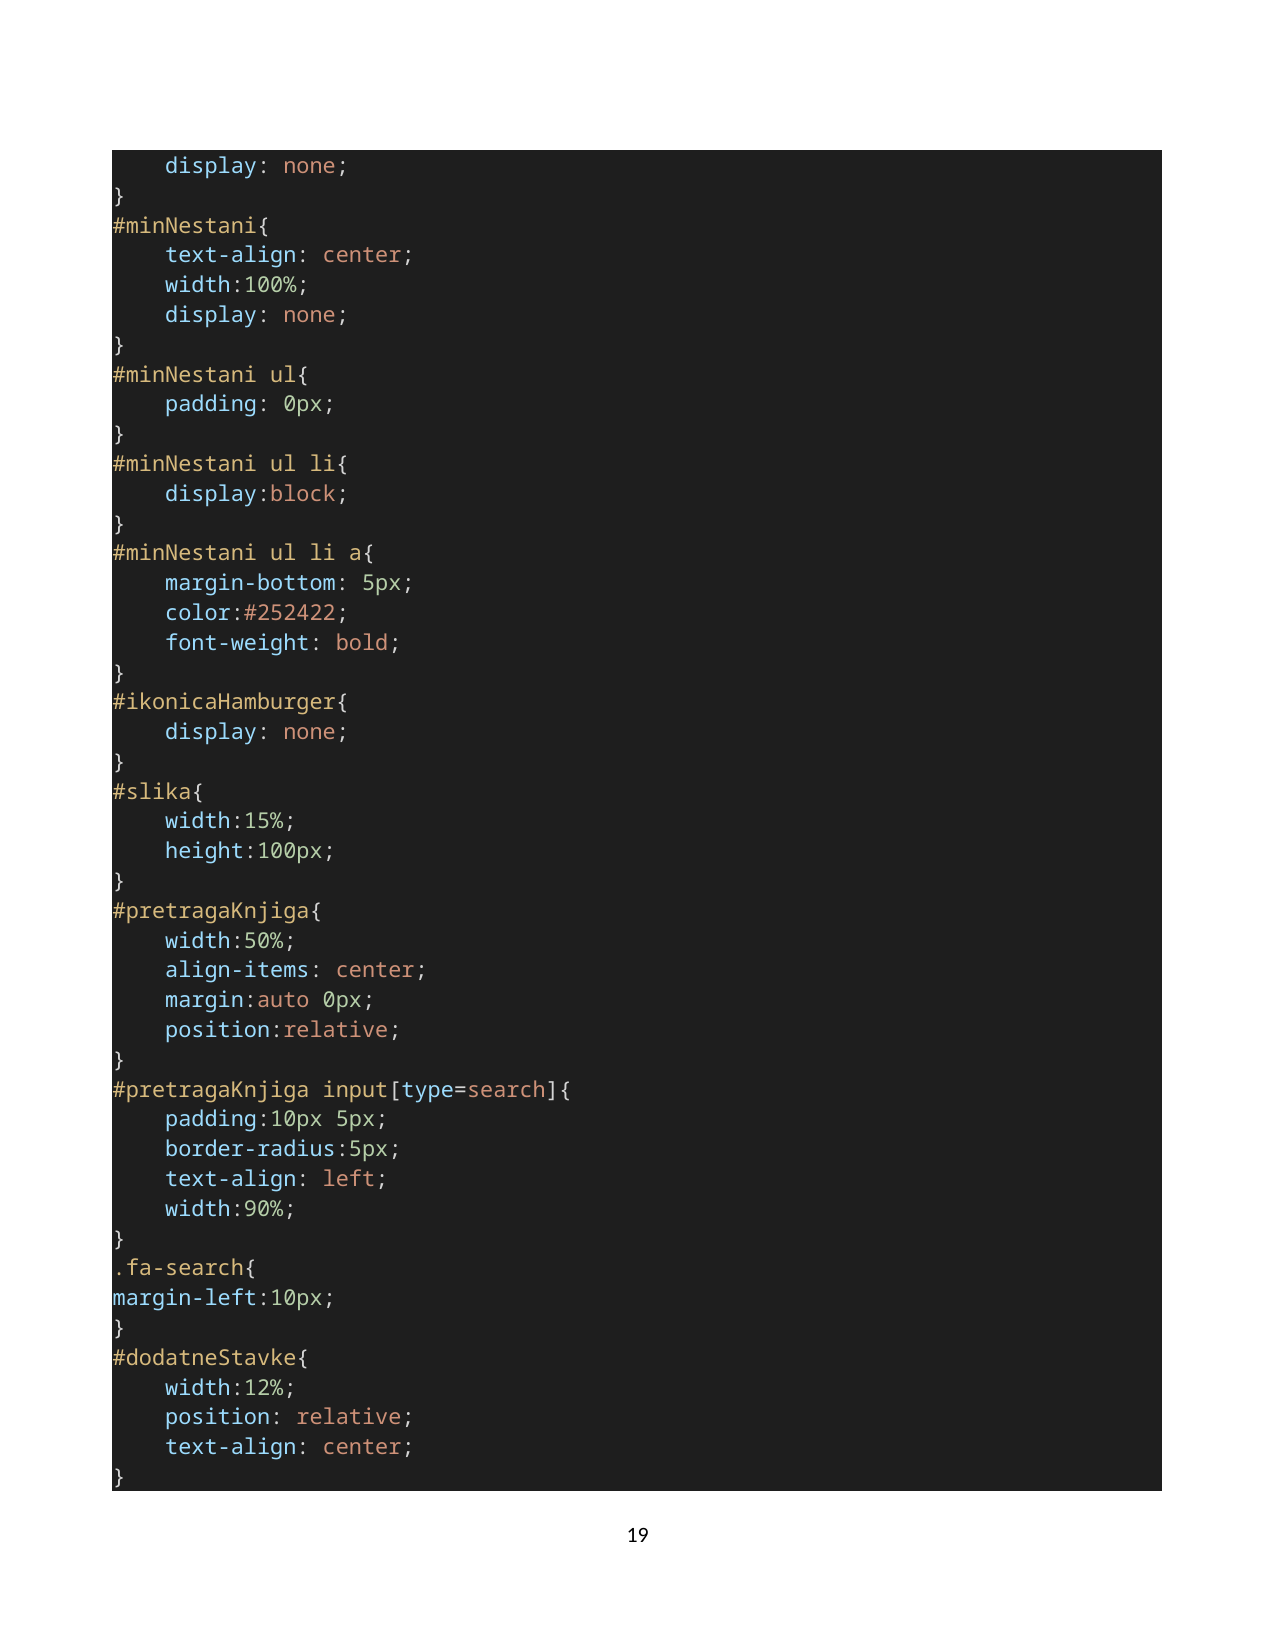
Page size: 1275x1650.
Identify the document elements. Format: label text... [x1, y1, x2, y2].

text #minNestani{ [112, 209, 1162, 239]
text } [112, 865, 1162, 895]
text display: none; [112, 716, 1162, 746]
text padding:10px 5px; [112, 1103, 1162, 1133]
text #pretragaKnjiga input[type=search]{ [112, 1073, 1162, 1103]
text width:15%; [112, 805, 1162, 835]
text padding: 0px; [112, 388, 1162, 418]
text align-items: center; [112, 954, 1162, 984]
text position: relative; [112, 1401, 1162, 1431]
text #minNestani ul li a{ [112, 537, 1162, 567]
text } [112, 507, 1162, 537]
text } [112, 1222, 1162, 1252]
text border-radius:5px; [112, 1133, 1162, 1163]
text margin-left:10px; [112, 1282, 1162, 1312]
text } [112, 1044, 1162, 1073]
text width:100%; [112, 269, 1162, 299]
text position:relative; [112, 1014, 1162, 1044]
text width:50%; [112, 924, 1162, 954]
text } [112, 746, 1162, 776]
text #minNestani ul li{ [112, 448, 1162, 478]
text #ikonicaHamburger{ [112, 686, 1162, 716]
text display: none; [112, 299, 1162, 329]
text #slika{ [112, 776, 1162, 805]
text #minNestani ul{ [112, 358, 1162, 388]
text text-align: left; [112, 1163, 1162, 1193]
text color:#252422; [112, 597, 1162, 627]
text height:100px; [112, 835, 1162, 865]
text .fa-search{ [112, 1252, 1162, 1282]
text #dodatneStavke{ [112, 1342, 1162, 1371]
text #pretragaKnjiga{ [112, 895, 1162, 924]
text text-align: center; [112, 1431, 1162, 1461]
text } [112, 180, 1162, 209]
text } [112, 656, 1162, 686]
text display: none; [112, 150, 1162, 180]
text display:block; [112, 478, 1162, 507]
text } [112, 329, 1162, 358]
text margin-bottom: 5px; [112, 567, 1162, 597]
text } [112, 1461, 1162, 1491]
text text-align: center; [112, 239, 1162, 269]
text width:90%; [112, 1193, 1162, 1222]
text font-weight: bold; [112, 627, 1162, 656]
text width:12%; [112, 1371, 1162, 1401]
text margin:auto 0px; [112, 984, 1162, 1014]
text } [112, 418, 1162, 448]
text } [112, 1312, 1162, 1342]
